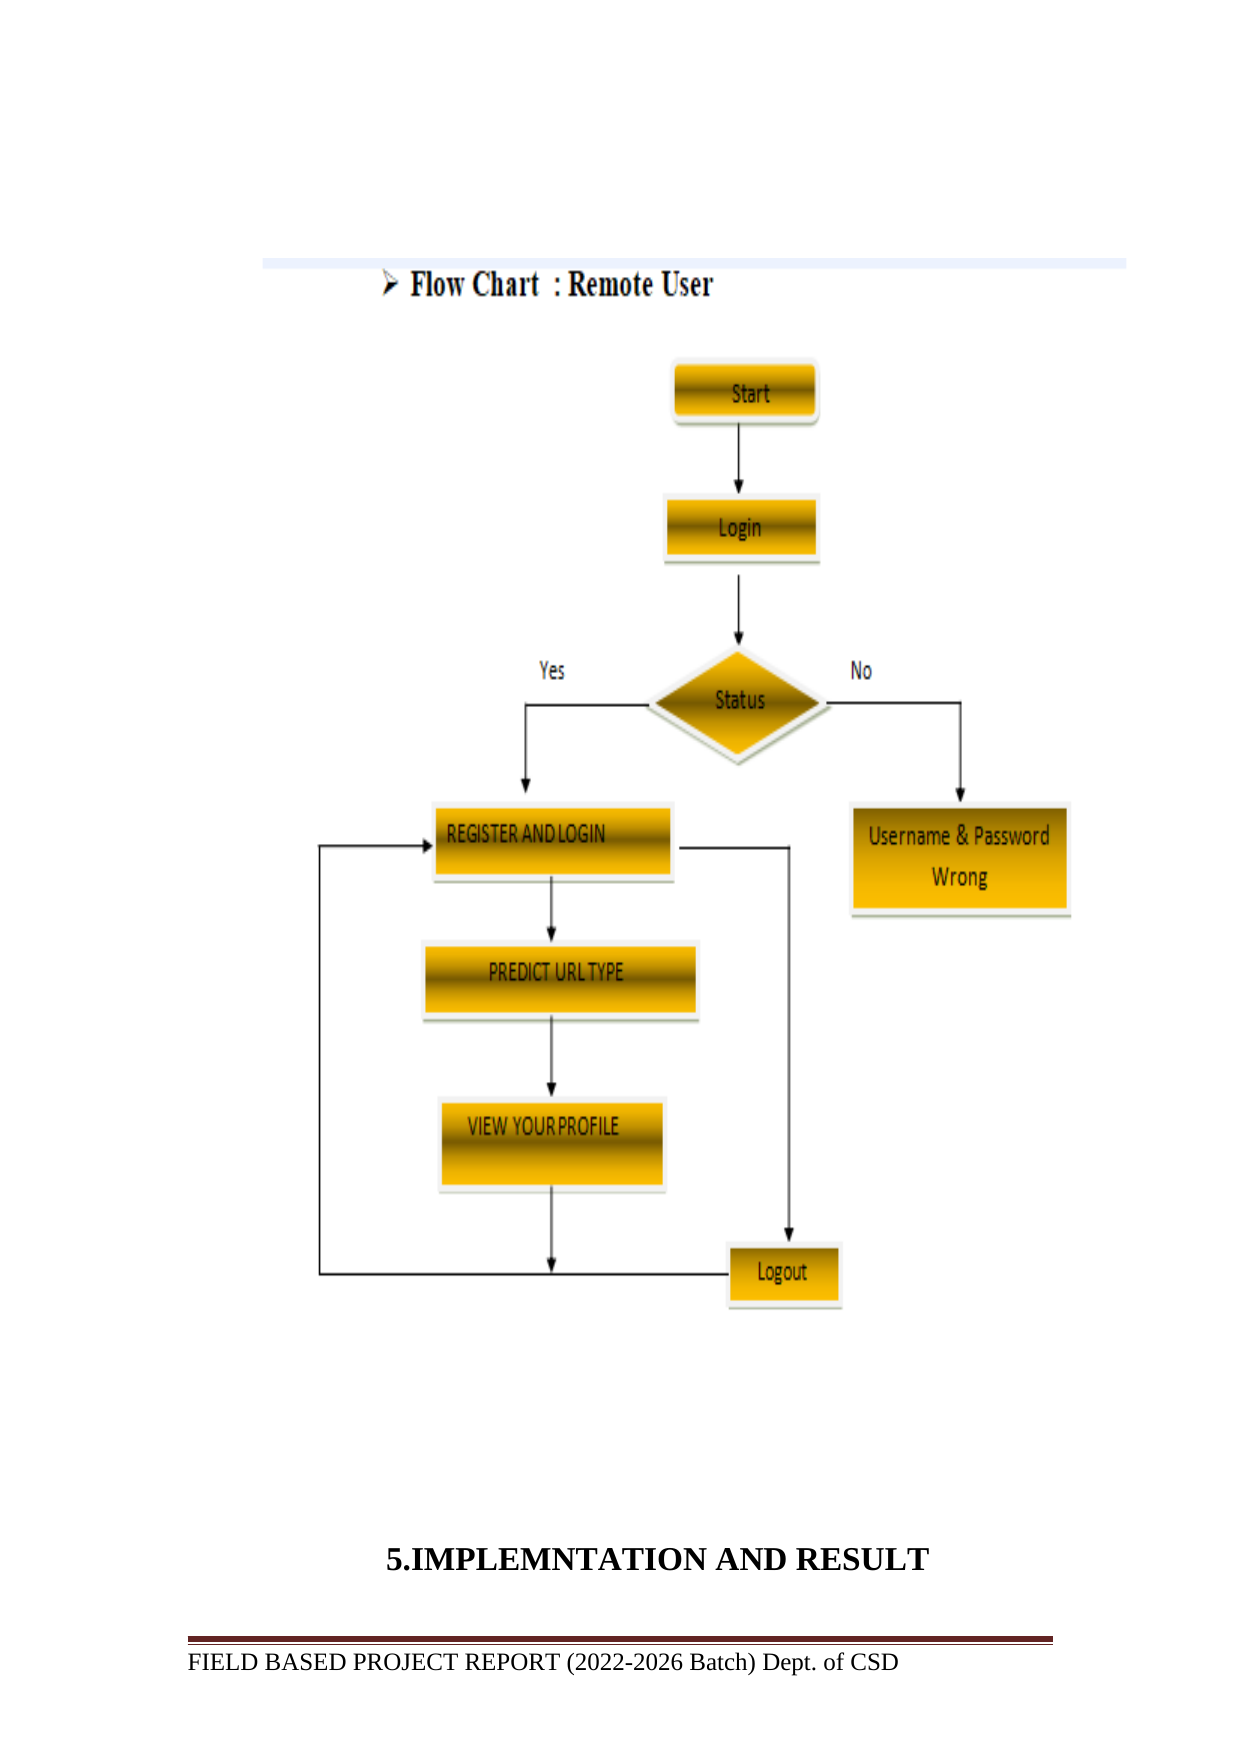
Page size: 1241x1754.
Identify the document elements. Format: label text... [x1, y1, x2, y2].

picture [262, 258, 1127, 1360]
text 5.IMPLEMNTATION AND RESULT [262, 1539, 1053, 1577]
